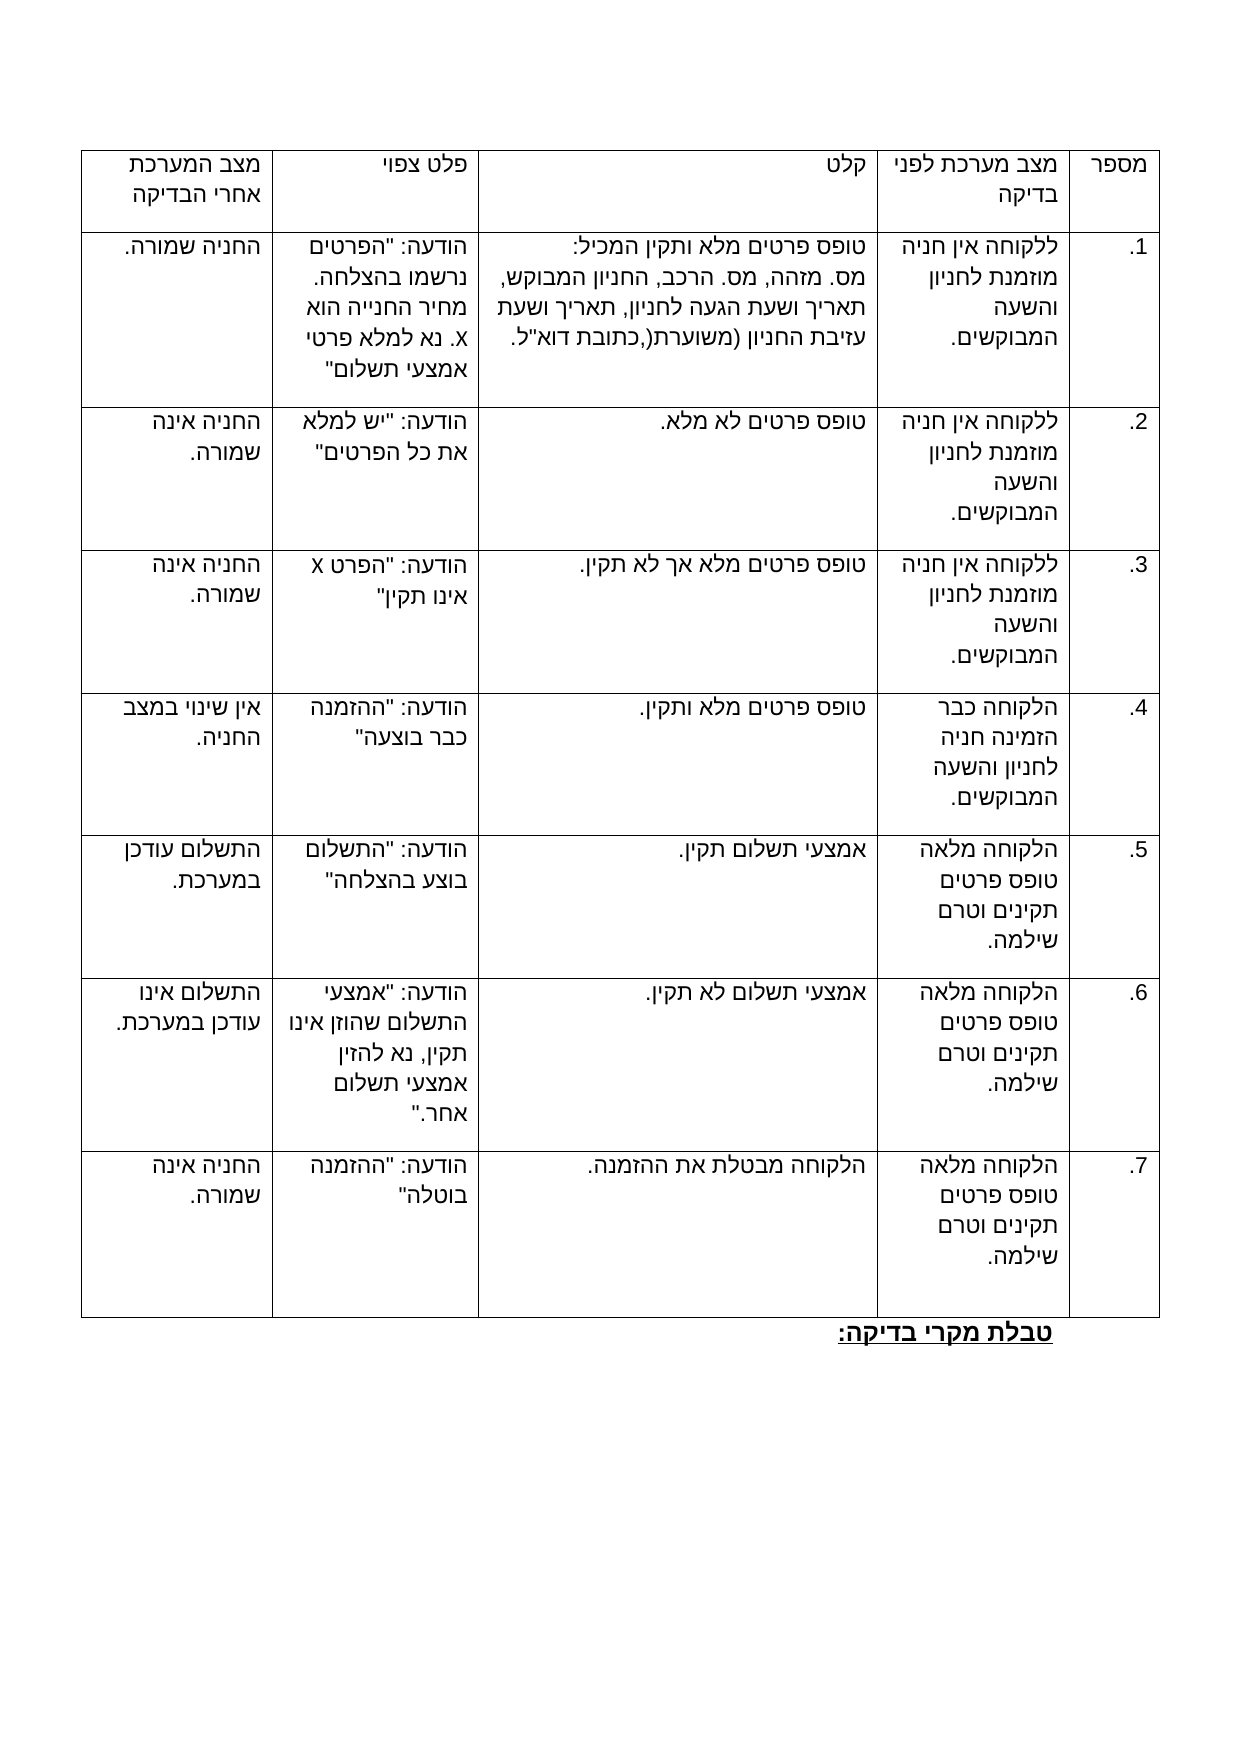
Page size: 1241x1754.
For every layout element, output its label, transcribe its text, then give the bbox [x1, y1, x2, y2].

table_cell החניה אינה שמורה. [82, 408, 272, 550]
table_cell טופס פרטים מלא ותקין המכיל: מס. מזהה, מס. הרכב, החניון המבוקש, תאריך ושעת הגעה לחניון, תאריך ושעת עזיבת החניון (משוערת(,כתובת דוא"ל. [479, 233, 877, 407]
table_cell הודעה: "אמצעי התשלום שהוזן אינו תקין, נא להזין אמצעי תשלום אחר." [273, 979, 478, 1151]
table_cell הלקוחה מלאה טופס פרטים תקינים וטרם שילמה. [878, 836, 1069, 978]
table_cell הודעה: "ההזמנה כבר בוצעה" [273, 694, 478, 835]
table_header פלט צפוי [273, 151, 478, 232]
table_cell הלקוחה כבר הזמינה חניה לחניון והשעה המבוקשים. [878, 694, 1069, 835]
table_cell אין שינוי במצב החניה. [82, 694, 272, 835]
table_cell 6. [1070, 979, 1159, 1151]
table_cell טופס פרטים לא מלא. [479, 408, 877, 550]
table_cell 4. [1070, 694, 1159, 835]
table_header קלט [479, 151, 877, 232]
table_cell הודעה: "התשלום בוצע בהצלחה" [273, 836, 478, 978]
table_cell אמצעי תשלום לא תקין. [479, 979, 877, 1151]
table_cell 2. [1070, 408, 1159, 550]
table_cell הודעה: "הפרט X אינו תקין" [273, 551, 478, 693]
table_cell טופס פרטים מלא ותקין. [479, 694, 877, 835]
table_cell התשלום אינו עודכן במערכת. [82, 979, 272, 1151]
table_cell טופס פרטים מלא אך לא תקין. [479, 551, 877, 693]
table_cell החניה אינה שמורה. [82, 551, 272, 693]
table_header מספר [1070, 151, 1159, 232]
table_cell התשלום עודכן במערכת. [82, 836, 272, 978]
table_cell הלקוחה מלאה טופס פרטים תקינים וטרם שילמה. [878, 1152, 1069, 1317]
table_cell 7. [1070, 1152, 1159, 1317]
table_cell 3. [1070, 551, 1159, 693]
table_cell ללקוחה אין חניה מוזמנת לחניון והשעה המבוקשים. [878, 551, 1069, 693]
table_cell הלקוחה מלאה טופס פרטים תקינים וטרם שילמה. [878, 979, 1069, 1151]
table_cell הודעה: "יש למלא את כל הפרטים" [273, 408, 478, 550]
table_cell אמצעי תשלום תקין. [479, 836, 877, 978]
table_cell ללקוחה אין חניה מוזמנת לחניון והשעה המבוקשים. [878, 233, 1069, 407]
table_cell הודעה: "הפרטים נרשמו בהצלחה. מחיר החנייה הוא X. נא למלא פרטי אמצעי תשלום" [273, 233, 478, 407]
table_header מצב מערכת לפני בדיקה [878, 151, 1069, 232]
table_cell הודעה: "ההזמנה בוטלה" [273, 1152, 478, 1317]
text טבלת מקרי בדיקה: [187, 1318, 1053, 1347]
table_cell החניה שמורה. [82, 233, 272, 407]
table_cell הלקוחה מבטלת את ההזמנה. [479, 1152, 877, 1317]
table_cell 1. [1070, 233, 1159, 407]
table_cell 5. [1070, 836, 1159, 978]
table_header מצב המערכת אחרי הבדיקה [82, 151, 272, 232]
table_cell החניה אינה שמורה. [82, 1152, 272, 1317]
table_cell ללקוחה אין חניה מוזמנת לחניון והשעה המבוקשים. [878, 408, 1069, 550]
